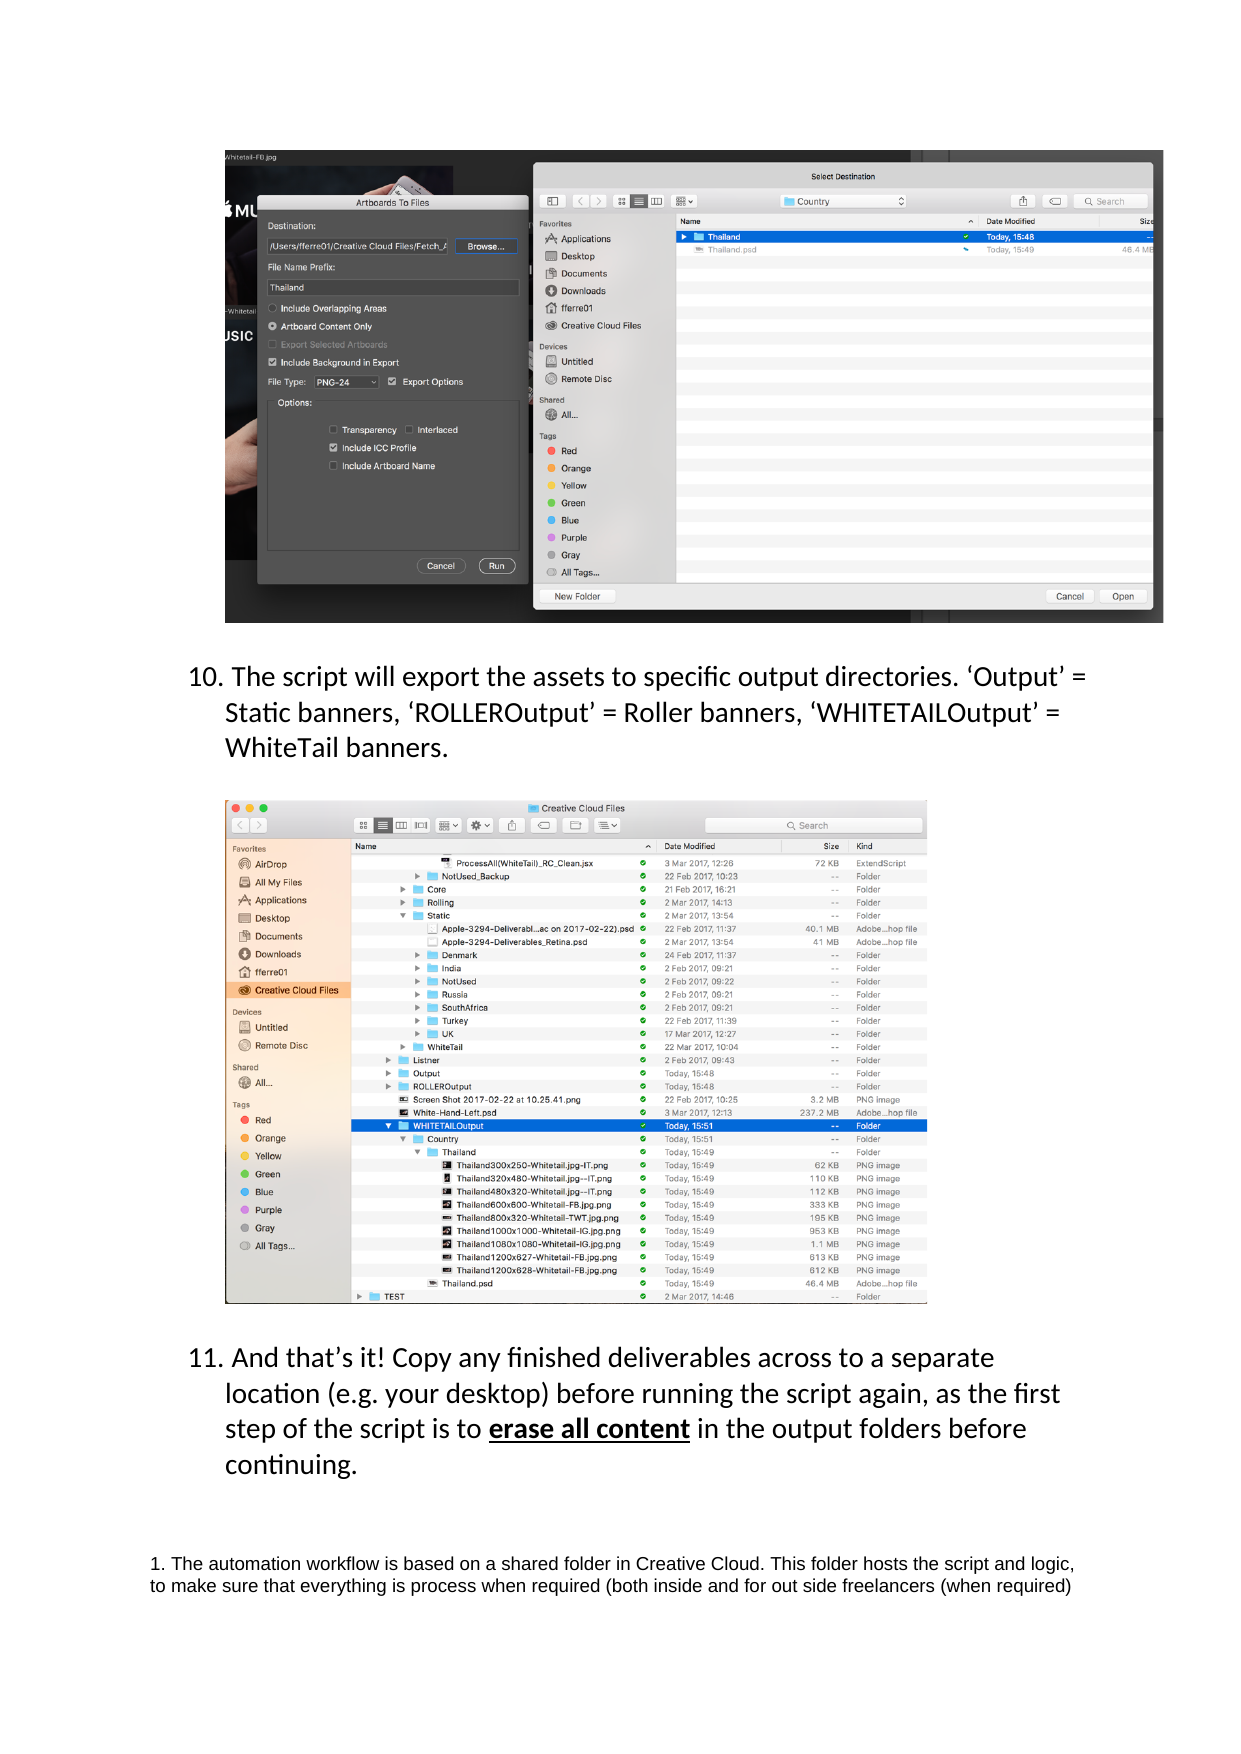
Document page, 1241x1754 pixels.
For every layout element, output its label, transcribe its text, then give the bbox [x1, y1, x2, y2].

picture [225, 150, 1164, 623]
list And that’s it! Copy any finished deliverables across to a separate location (e.g. your desktop) before running the script again, as the first step of the script is to erase all content in the output folders before continuing. [187, 1339, 1090, 1482]
picture [225, 800, 928, 1304]
text 1. The automation workflow is based on a shared folder in Creative Cloud. This folder hosts the script and logic, to make sure that everything is process when required (both inside and for out side freelancers (when required) [150, 1553, 1090, 1596]
list The script will export the assets to specific output directories. ‘Output’ = Static banners, ‘ROLLEROutput’ = Roller banners, ‘WHITETAILOutput’ = WhiteTail banners. [187, 658, 1090, 765]
